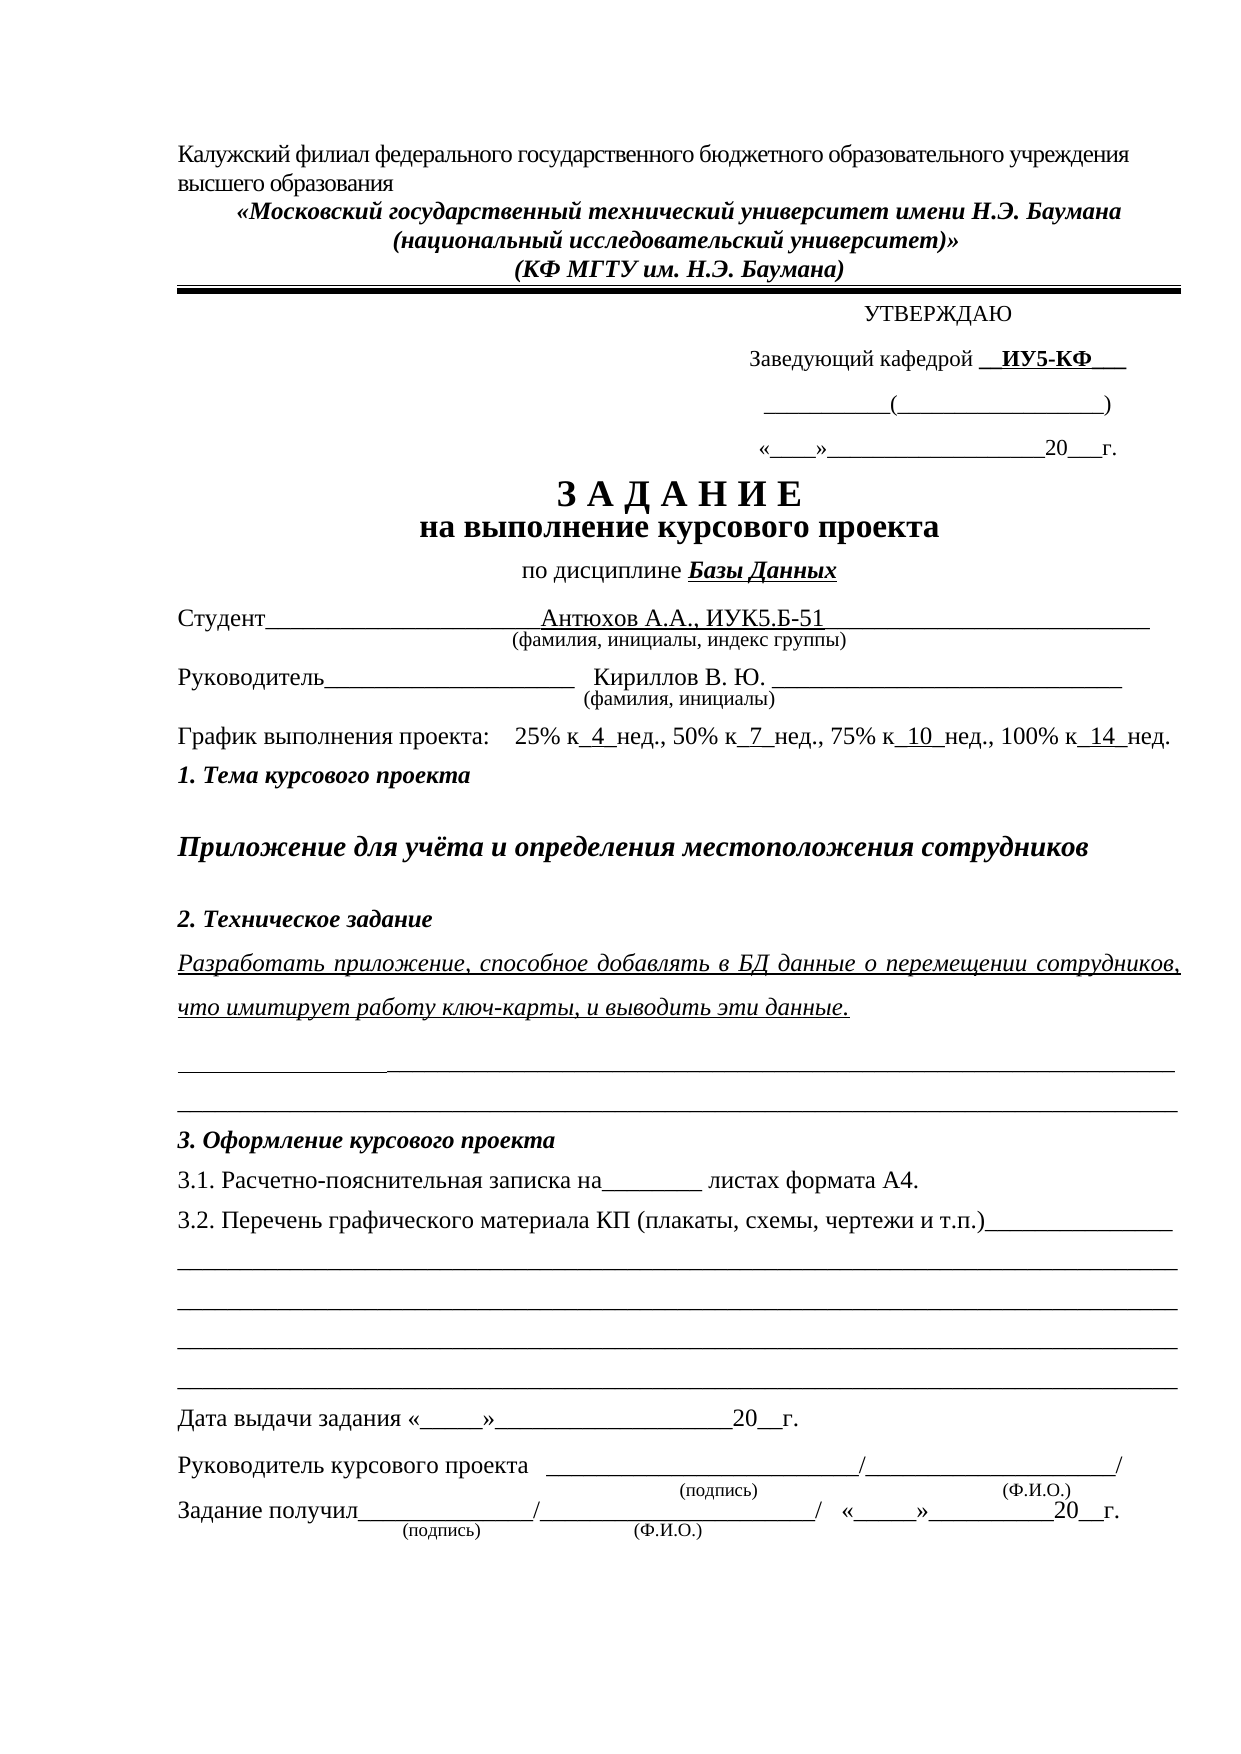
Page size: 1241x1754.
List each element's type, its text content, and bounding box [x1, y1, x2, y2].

text ________________________________________________________________________________ [177, 1249, 1181, 1272]
text Студент______________________Антюхов А.А., ИУК5.Б-51__________________________ [177, 608, 1181, 631]
text Руководитель____________________ Кириллов В. Ю. ____________________________ [177, 667, 1181, 690]
text _______________________________________________________________ [177, 1051, 1181, 1074]
text «Московский государственный технический университет имени Н.Э. Баумана (национальный исследовательский университет)» (КФ МГТУ им. Н.Э. Баумана) [177, 196, 1181, 285]
title Калужский филиал федерального государственного бюджетного образовательного учреждения высшего образования [177, 139, 1181, 196]
text (подпись) (Ф.И.О.) [177, 1523, 1181, 1540]
text (фамилия, инициалы, индекс группы) [177, 631, 1181, 651]
text ________________________________________________________________________________ [177, 1091, 1181, 1114]
text Дата выдачи задания «_____»___________________20__г. [177, 1408, 1181, 1431]
text Задание получил______________/______________________/ «_____»__________20__г. [177, 1500, 1181, 1523]
text Приложение для учёта и определения местоположения сотрудников [177, 805, 1181, 863]
text ЗАДАНИЕ [177, 479, 1181, 513]
text ___________(__________________) [694, 389, 1181, 416]
text УТВЕРЖДАЮ [694, 300, 1181, 327]
text ________________________________________________________________________________ [177, 1289, 1181, 1312]
text График выполнения проекта: 25% к_4_нед., 50% к_7_нед., 75% к_10_нед., 100% к_14_нед. [177, 726, 1181, 749]
text (фамилия, инициалы) [177, 690, 1181, 709]
text на выполнение курсового проекта [177, 513, 1181, 544]
text Разработать приложение, способное добавлять в БД данные о перемещении сотрудников, что имитирует работу ключ-карты, и выводить эти данные. [177, 948, 1181, 973]
text Заведующий кафедрой __ИУ5-КФ___ [694, 345, 1181, 371]
text 3.1. Расчетно-пояснительная записка на________ листах формата А4. [177, 1170, 1181, 1193]
text Разработать приложение, способное добавлять в БД данные о перемещении сотрудников, что имитирует работу ключ-карты, и выводить эти данные. [177, 974, 1181, 1020]
text 2. Техническое задание [177, 909, 1181, 932]
text по дисциплине Базы Данных [177, 561, 1181, 583]
text (подпись) (Ф.И.О.) [679, 1478, 1181, 1500]
text Руководитель курсового проекта _________________________/____________________/ [177, 1456, 1181, 1478]
text ________________________________________________________________________________ [177, 1328, 1181, 1351]
text ________________________________________________________________________________ [177, 1368, 1181, 1391]
text «____»___________________20___г. [694, 434, 1181, 461]
text 3.2. Перечень графического материала КП (плакаты, схемы, чертежи и т.п.)_______________ [177, 1210, 1181, 1233]
text 1. Тема курсового проекта [177, 766, 1181, 788]
text 3. Оформление курсового проекта [229, 1131, 1181, 1153]
